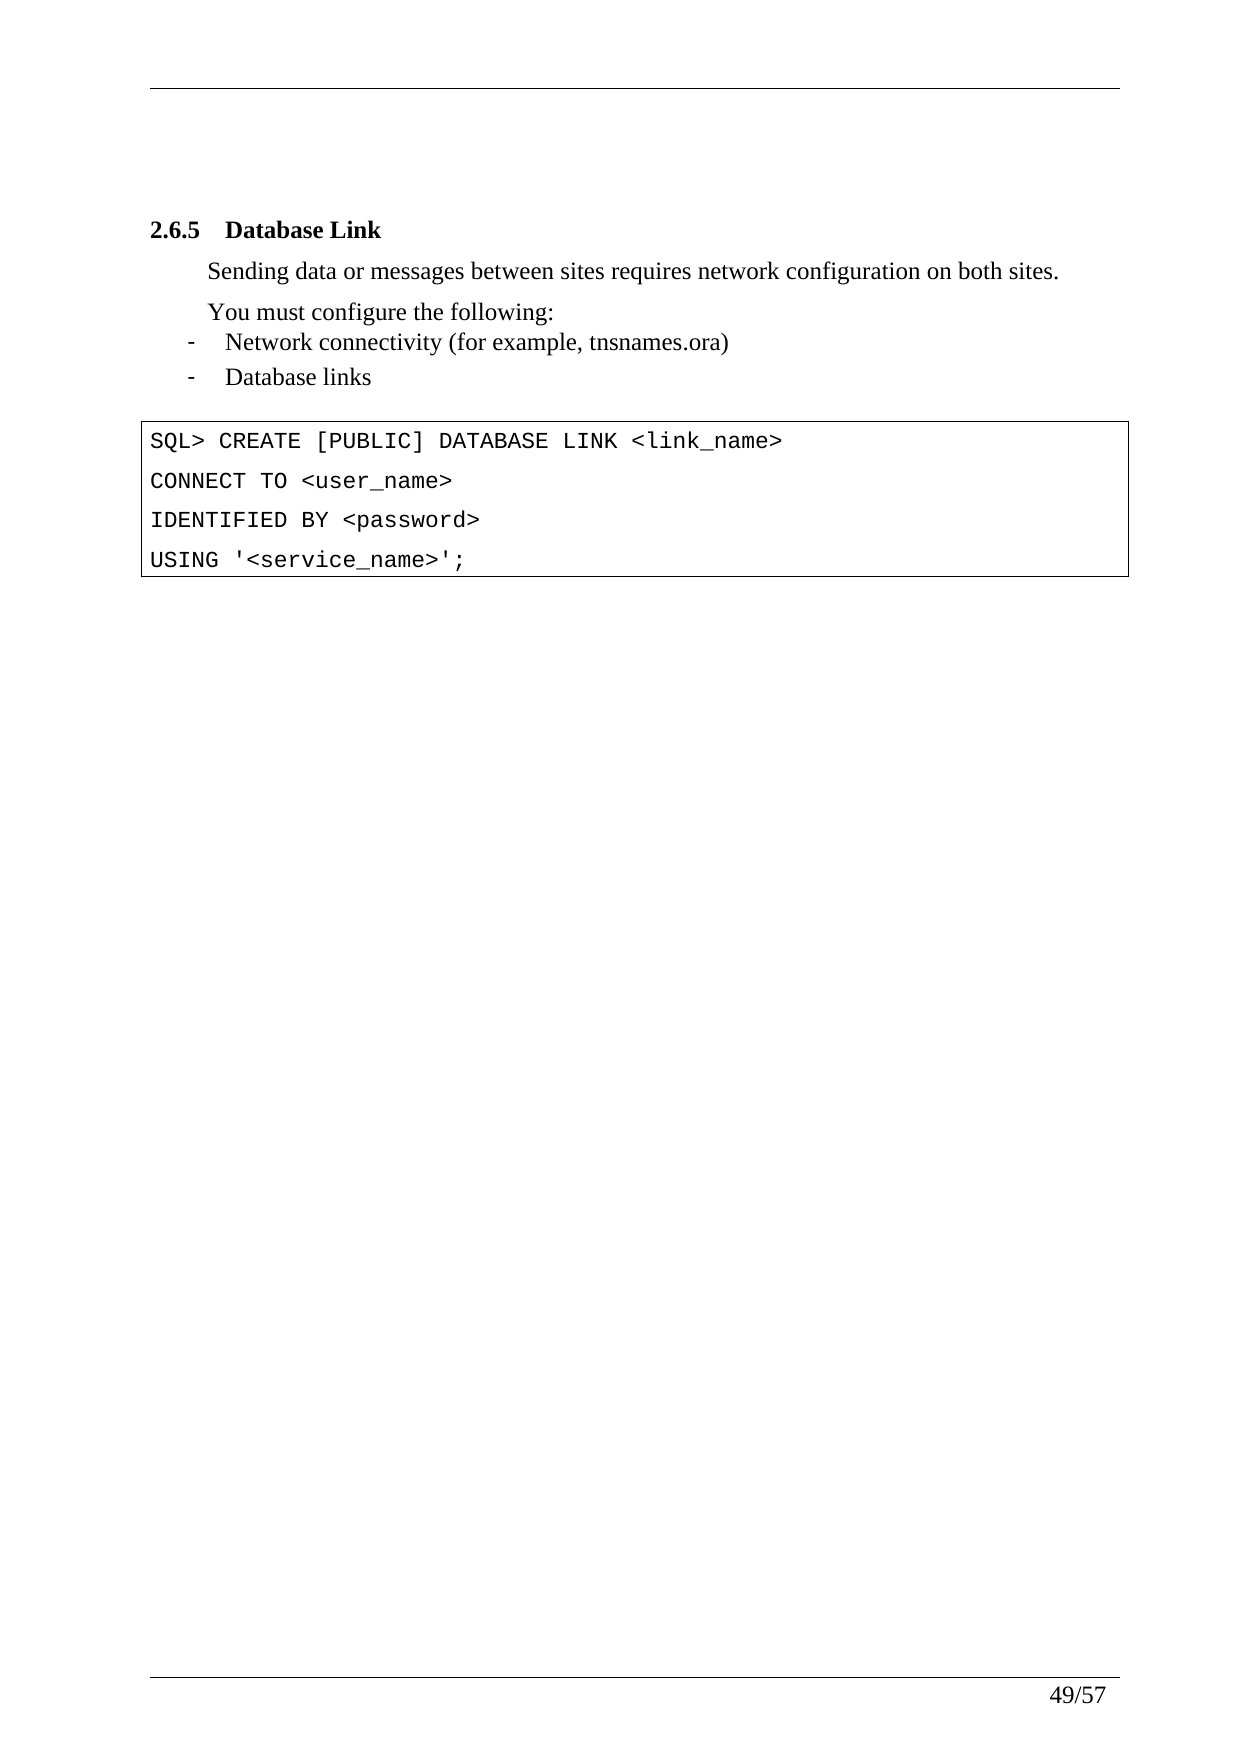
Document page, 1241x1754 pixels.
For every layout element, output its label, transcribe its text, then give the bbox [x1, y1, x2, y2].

subtitle Database Link [150, 215, 1120, 244]
text Sending data or messages between sites requires network configuration on both sites. [207, 256, 1120, 285]
text IDENTIFIED BY <password> [142, 500, 1128, 535]
list Database links [187, 361, 1120, 392]
text You must configure the following: [207, 297, 1120, 326]
text SQL> CREATE [PUBLIC] DATABASE LINK <link_name> [142, 422, 1128, 456]
list Network connectivity (for example, tnsnames.ora) [187, 326, 1120, 357]
text USING '<service_name>'; [142, 540, 1128, 576]
text CONNECT TO <user_name> [142, 461, 1128, 495]
